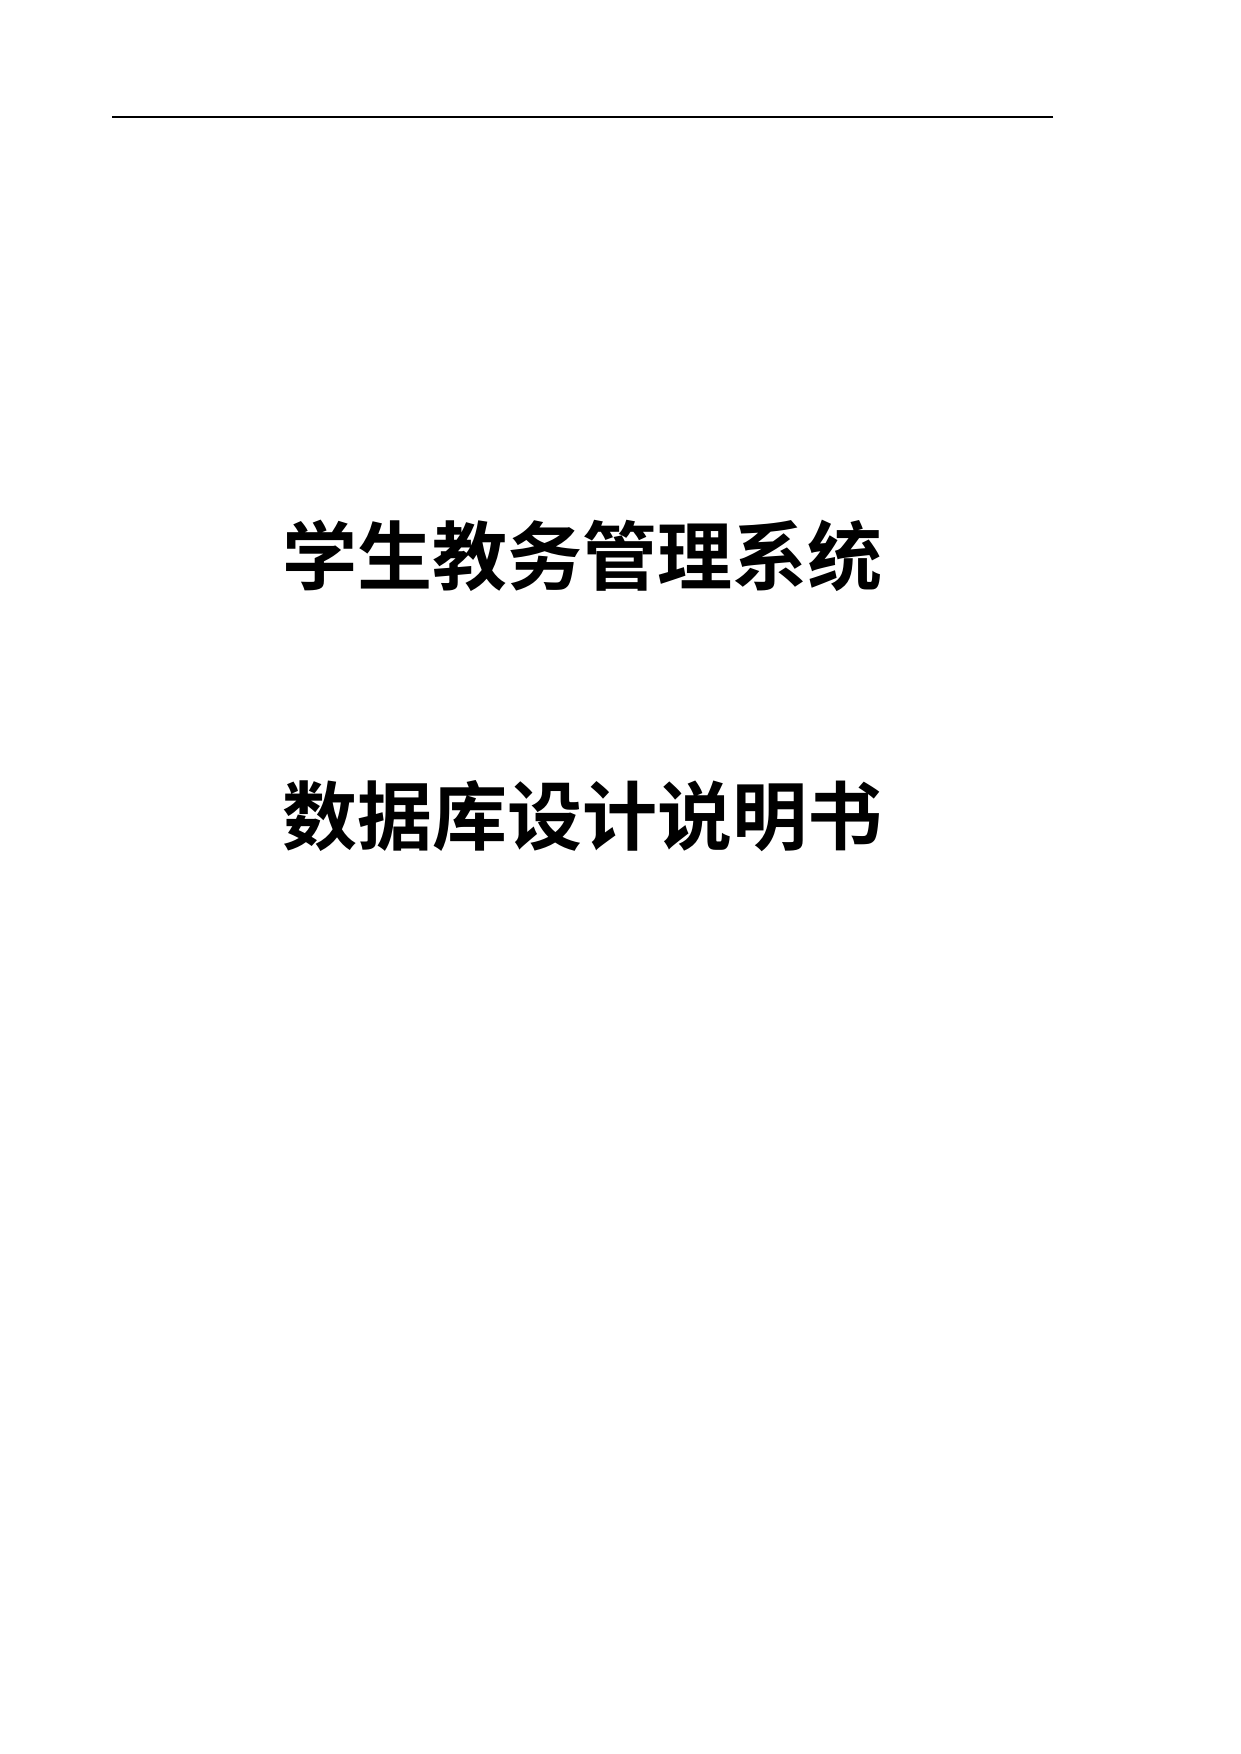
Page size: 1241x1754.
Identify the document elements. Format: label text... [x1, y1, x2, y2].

text 数据库设计说明书 [112, 747, 1053, 877]
text 学生教务管理系统 [112, 389, 1053, 617]
